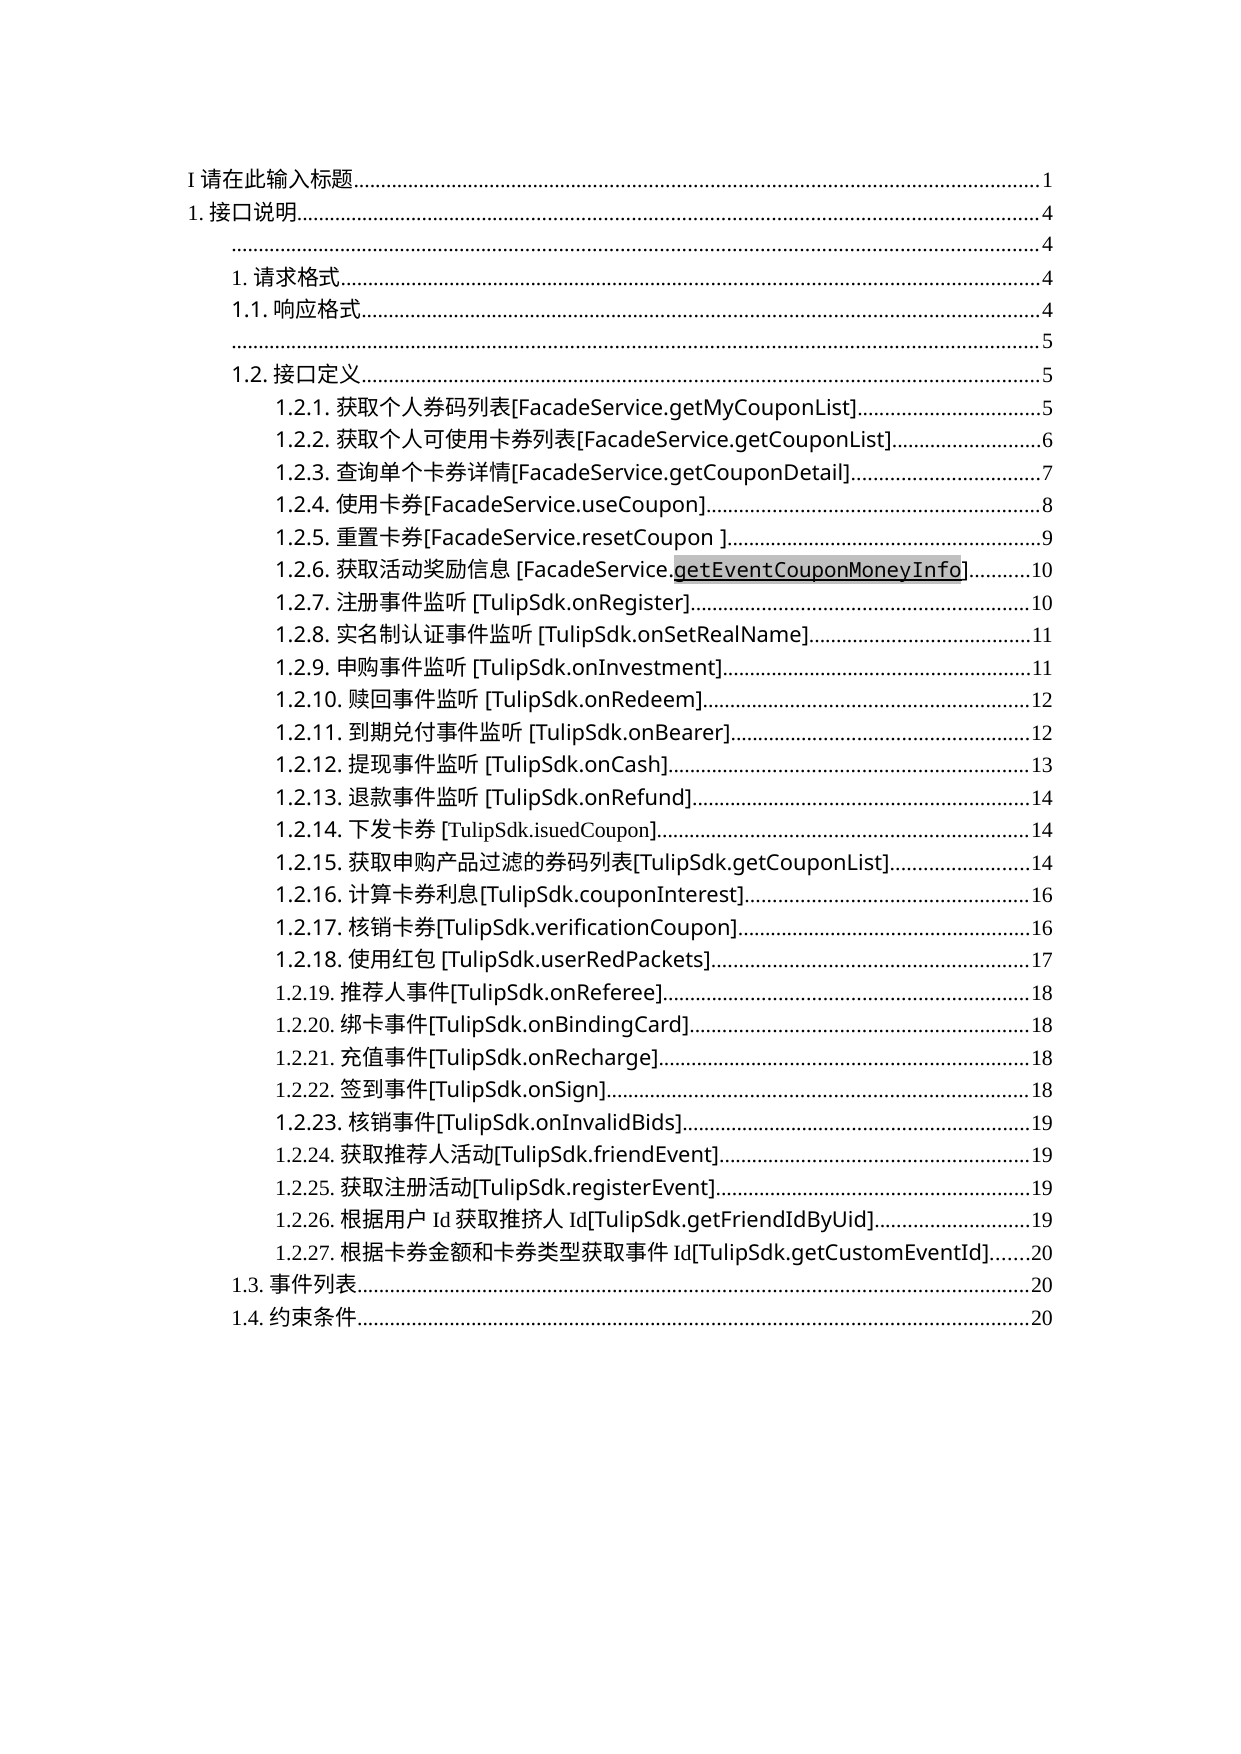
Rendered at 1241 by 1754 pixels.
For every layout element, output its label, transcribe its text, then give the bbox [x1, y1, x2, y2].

text 1. 请求格式 4 [231, 259, 1053, 292]
text 1.2.11. 到期兑付事件监听 [TulipSdk.onBearer] 12 [275, 714, 1053, 747]
text 1.2.9. 申购事件监听 [TulipSdk.onInvestment] 11 [275, 649, 1053, 682]
text 1.2.3. 查询单个卡券详情[FacadeService.getCouponDetail] 7 [275, 454, 1053, 487]
text 1.1. 响应格式 4 [231, 292, 1053, 324]
text 1.2.25. 获取注册活动[TulipSdk.registerEvent] 19 [275, 1169, 1053, 1202]
text 1.2.1. 获取个人券码列表[FacadeService.getMyCouponList] 5 [275, 389, 1053, 422]
text 1.2.24. 获取推荐人活动[TulipSdk.friendEvent] 19 [275, 1137, 1053, 1169]
text 1.2.2. 获取个人可使用卡券列表[FacadeService.getCouponList] 6 [275, 422, 1053, 454]
text 1.2.6. 获取活动奖励信息 [FacadeService.getEventCouponMoneyInfo] 10 [275, 552, 1053, 584]
text 1.2.22. 签到事件[TulipSdk.onSign] 18 [275, 1072, 1053, 1104]
text 1.2.10. 赎回事件监听 [TulipSdk.onRedeem] 12 [275, 682, 1053, 714]
text 1. 接口说明 4 [187, 194, 1053, 227]
text 1.3. 事件列表 20 [231, 1267, 1053, 1299]
text 4 [231, 227, 1053, 259]
text 1.2.5. 重置卡券[FacadeService.resetCoupon ] 9 [275, 519, 1053, 552]
text 5 [231, 324, 1053, 357]
text 1.2.19. 推荐人事件[TulipSdk.onReferee] 18 [275, 974, 1053, 1007]
text 1.2.16. 计算卡券利息[TulipSdk.couponInterest] 16 [275, 877, 1053, 909]
text 1.2.26. 根据用户Id获取推挤人Id[TulipSdk.getFriendIdByUid] 19 [275, 1202, 1053, 1234]
text 1.2.20. 绑卡事件[TulipSdk.onBindingCard] 18 [275, 1007, 1053, 1039]
text 1.2.23. 核销事件[TulipSdk.onInvalidBids] 19 [275, 1104, 1053, 1137]
text 1.2.13. 退款事件监听 [TulipSdk.onRefund] 14 [275, 779, 1053, 812]
text 1.2.17. 核销卡券[TulipSdk.verificationCoupon] 16 [275, 909, 1053, 942]
text 1.2.8. 实名制认证事件监听 [TulipSdk.onSetRealName] 11 [275, 617, 1053, 649]
text 1.2.12. 提现事件监听 [TulipSdk.onCash] 13 [275, 747, 1053, 779]
text 1.2. 接口定义 5 [231, 357, 1053, 389]
text 1.4. 约束条件 20 [231, 1299, 1053, 1332]
text 1.2.21. 充值事件[TulipSdk.onRecharge] 18 [275, 1039, 1053, 1072]
text 1.2.27. 根据卡券金额和卡券类型获取事件Id[TulipSdk.getCustomEventId] 20 [275, 1234, 1053, 1267]
text 1.2.14. 下发卡券 [TulipSdk.isuedCoupon] 14 [275, 812, 1053, 844]
text I 请在此输入标题 1 [187, 162, 1053, 194]
text 1.2.7. 注册事件监听 [TulipSdk.onRegister] 10 [275, 584, 1053, 617]
text 1.2.4. 使用卡券[FacadeService.useCoupon] 8 [275, 487, 1053, 519]
text 1.2.15. 获取申购产品过滤的券码列表[TulipSdk.getCouponList] 14 [275, 844, 1053, 877]
text 1.2.18. 使用红包 [TulipSdk.userRedPackets] 17 [275, 942, 1053, 974]
